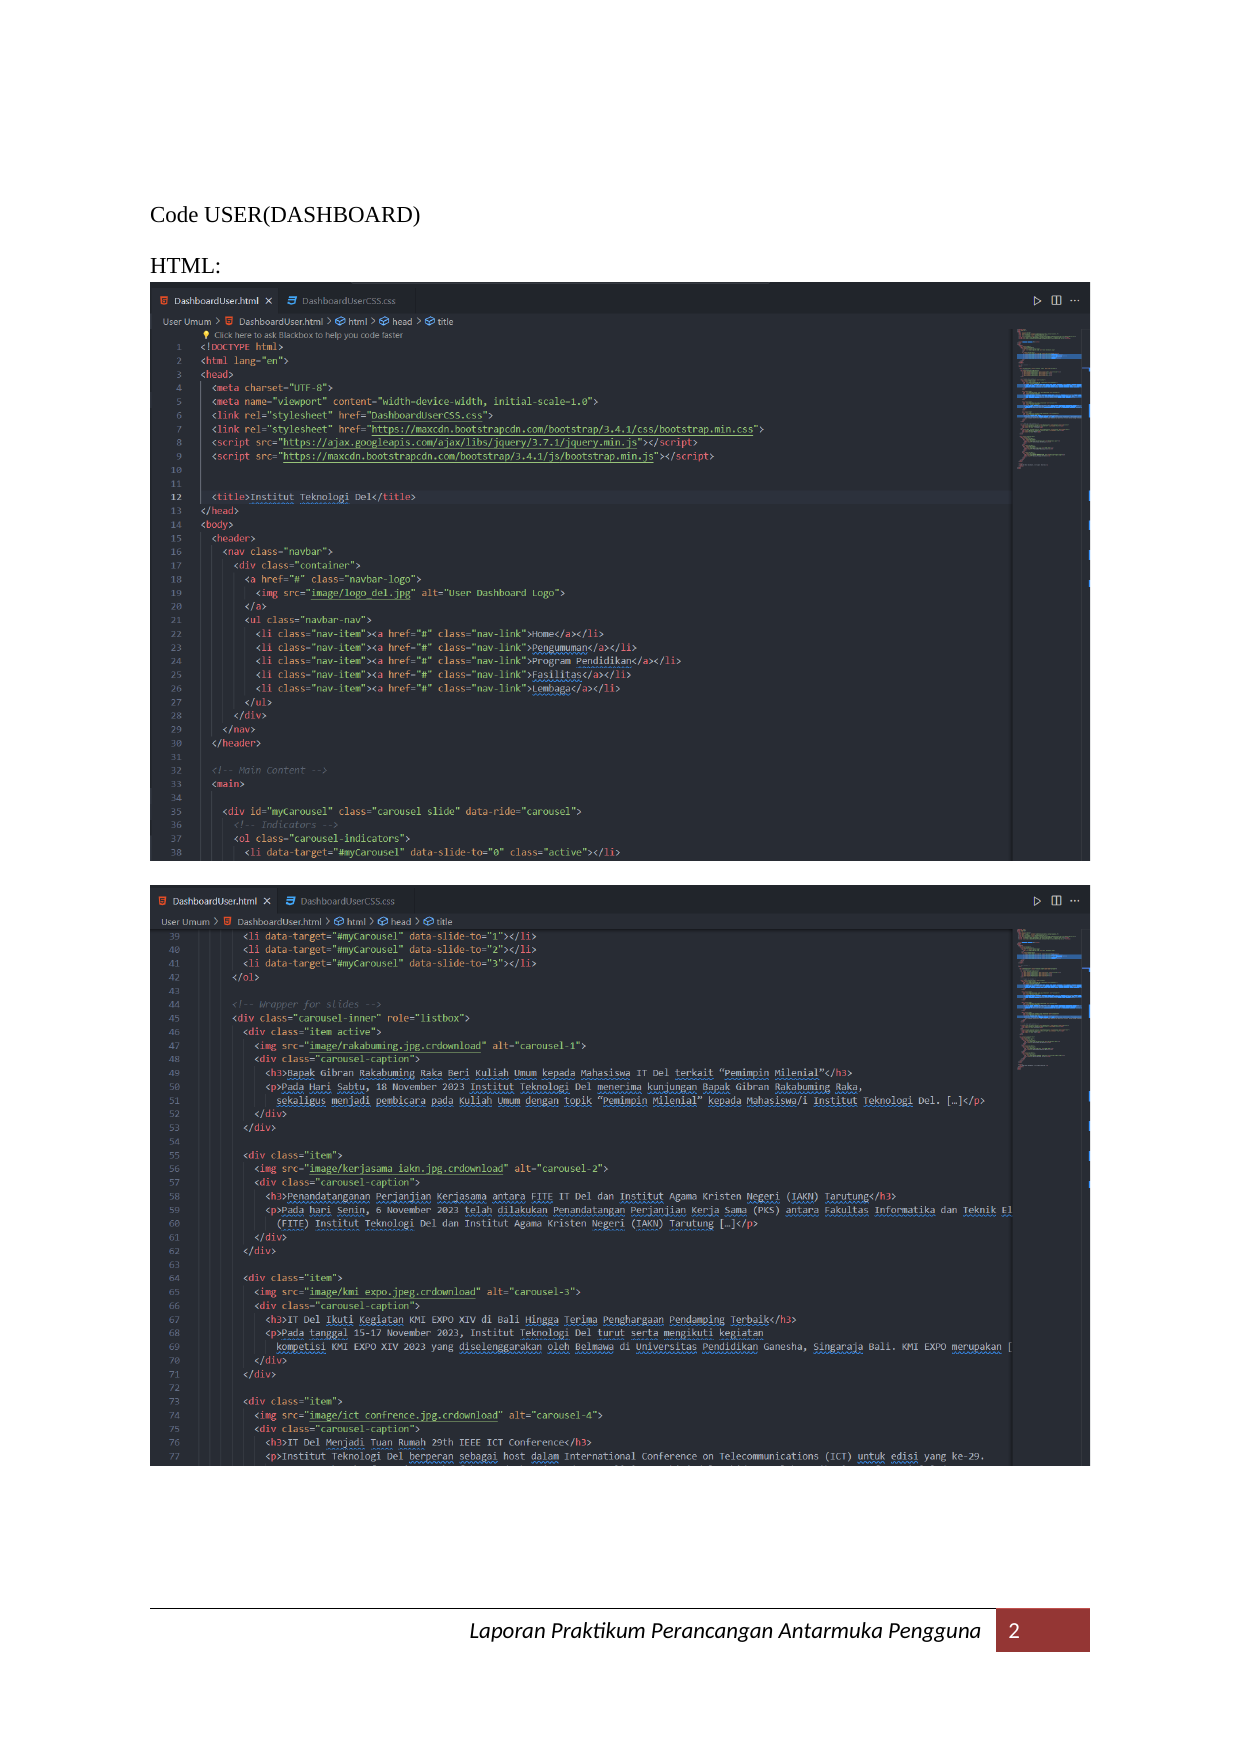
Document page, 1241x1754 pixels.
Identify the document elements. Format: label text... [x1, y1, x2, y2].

picture [150, 885, 1091, 1466]
picture [150, 282, 1091, 861]
text HTML: [150, 252, 1090, 282]
text Code USER(DASHBOARD) [150, 201, 1090, 227]
